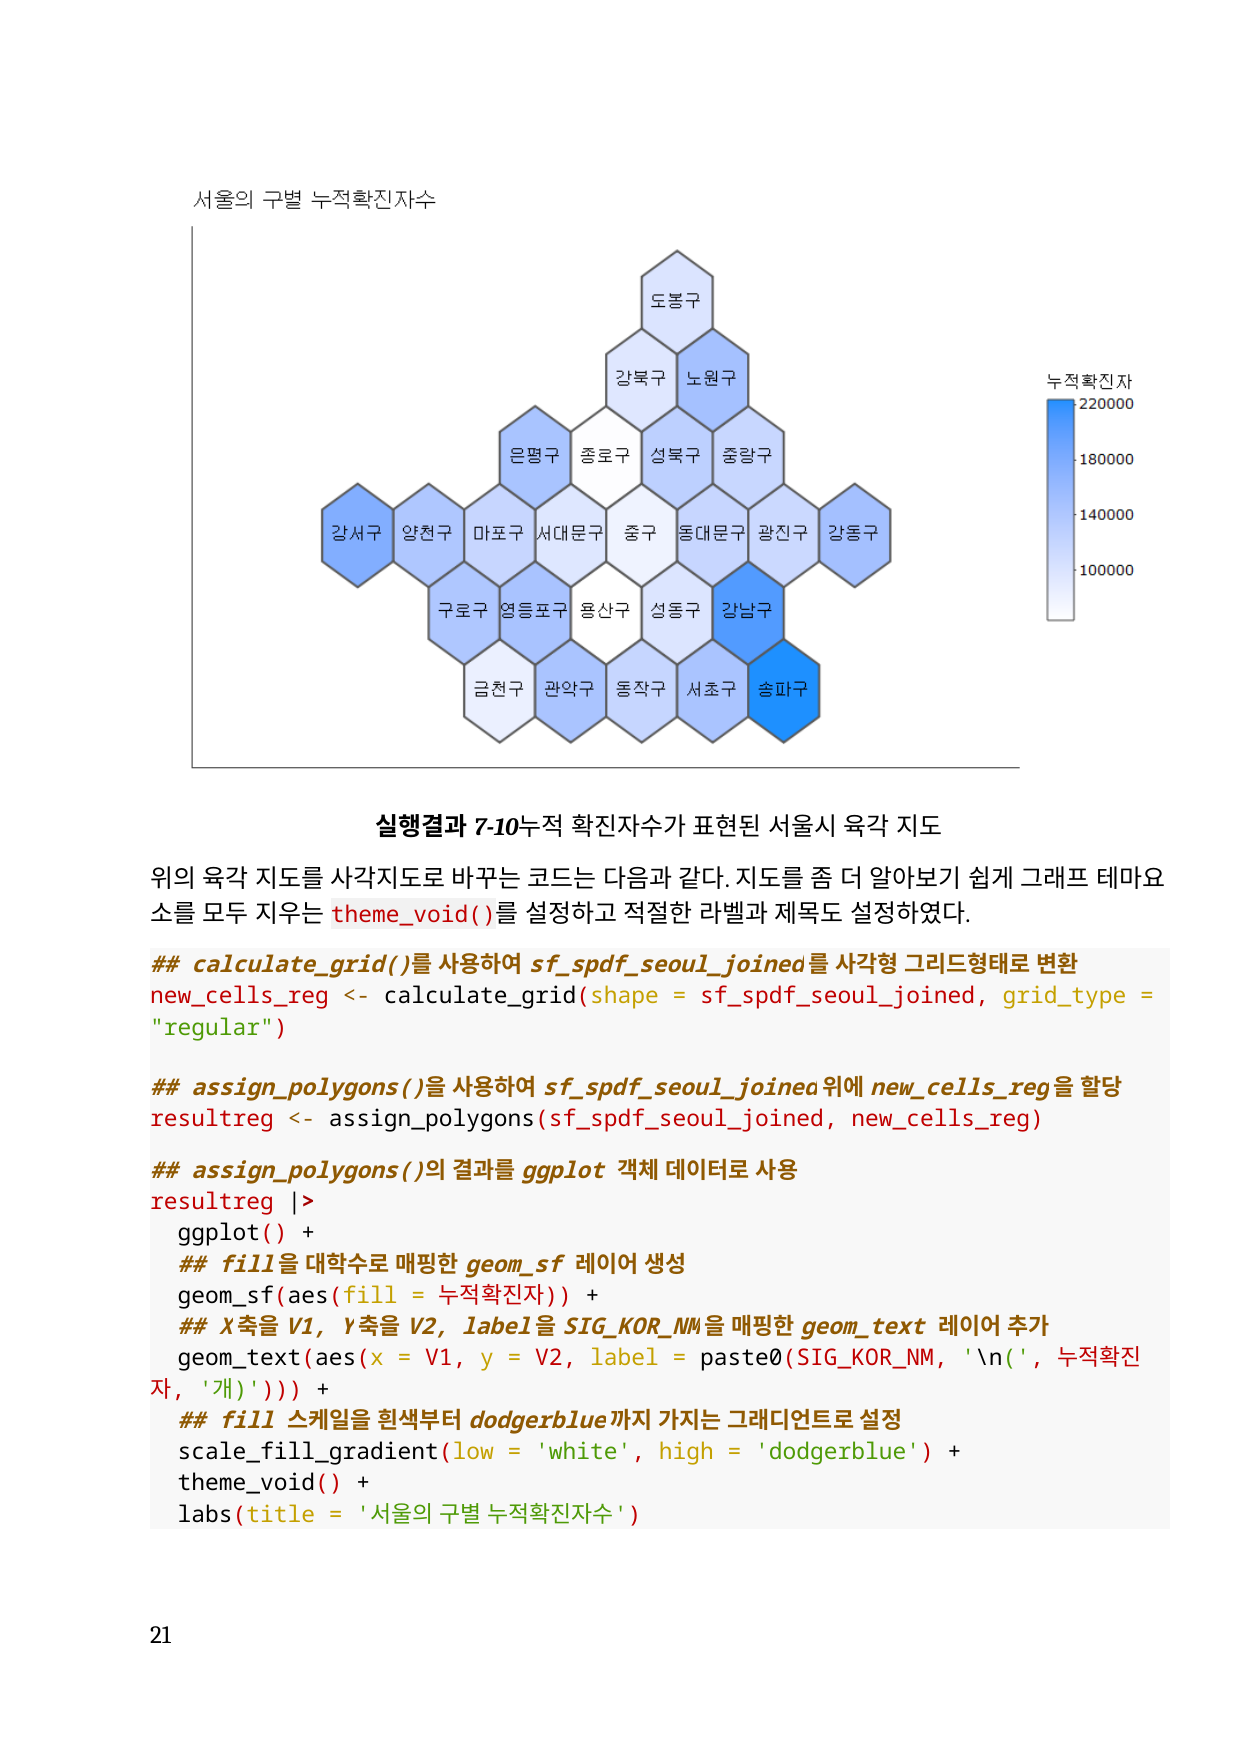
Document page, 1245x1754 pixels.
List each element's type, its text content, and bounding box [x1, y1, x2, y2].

text ## calculate_grid()를 사용하여 sf_spdf_seoul_joined를 사각형 그리드형태로 변환 new_cells_reg <- calculate_grid(shape = sf_spdf_seoul_joined, grid_type = "regular") ## assign_polygons()을 사용하여 sf_spdf_seoul_joined위에 new_cells_reg을 할당 resultreg <- assign_polygons(sf_spdf_seoul_joined, new_cells_reg) [150, 948, 1170, 1133]
text 위의 육각 지도를 사각지도로 바꾸는 코드는 다음과 같다. 지도를 좀 더 알아보기 쉽게 그래프 테마요소를 모두 지우는 theme_void()를 설정하고 적절한 라벨과 제목도 설정하였다. [150, 861, 1170, 929]
text ## assign_polygons()의 결과를 ggplot 객체 데이터로 사용 resultreg |> ggplot() + ## fill을 대학수로 매핑한 geom_sf 레이어 생성 geom_sf(aes(fill = 누적확진자)) + ## X축을 V1, Y축을 V2, label을 SIG_KOR_NM을 매핑한 geom_text 레이어 추가 geom_text(aes(x = V1, y = V2, label = paste0(SIG_KOR_NM, '\n(', 누적확진자, '개)'))) + ## fill 스케일을 흰색부터 dodgerblue까지 가지는 그래디언트로 설정 scale_fill_gradient(low = 'white', high = 'dodgerblue') + theme_void() + labs(title = '서울의 구별 누적확진자수') [315, 1154, 1170, 1529]
picture [172, 187, 1148, 788]
text 실행결과 7-누적 확진자수가 표현된 서울시 육각 지도 [150, 808, 1170, 842]
